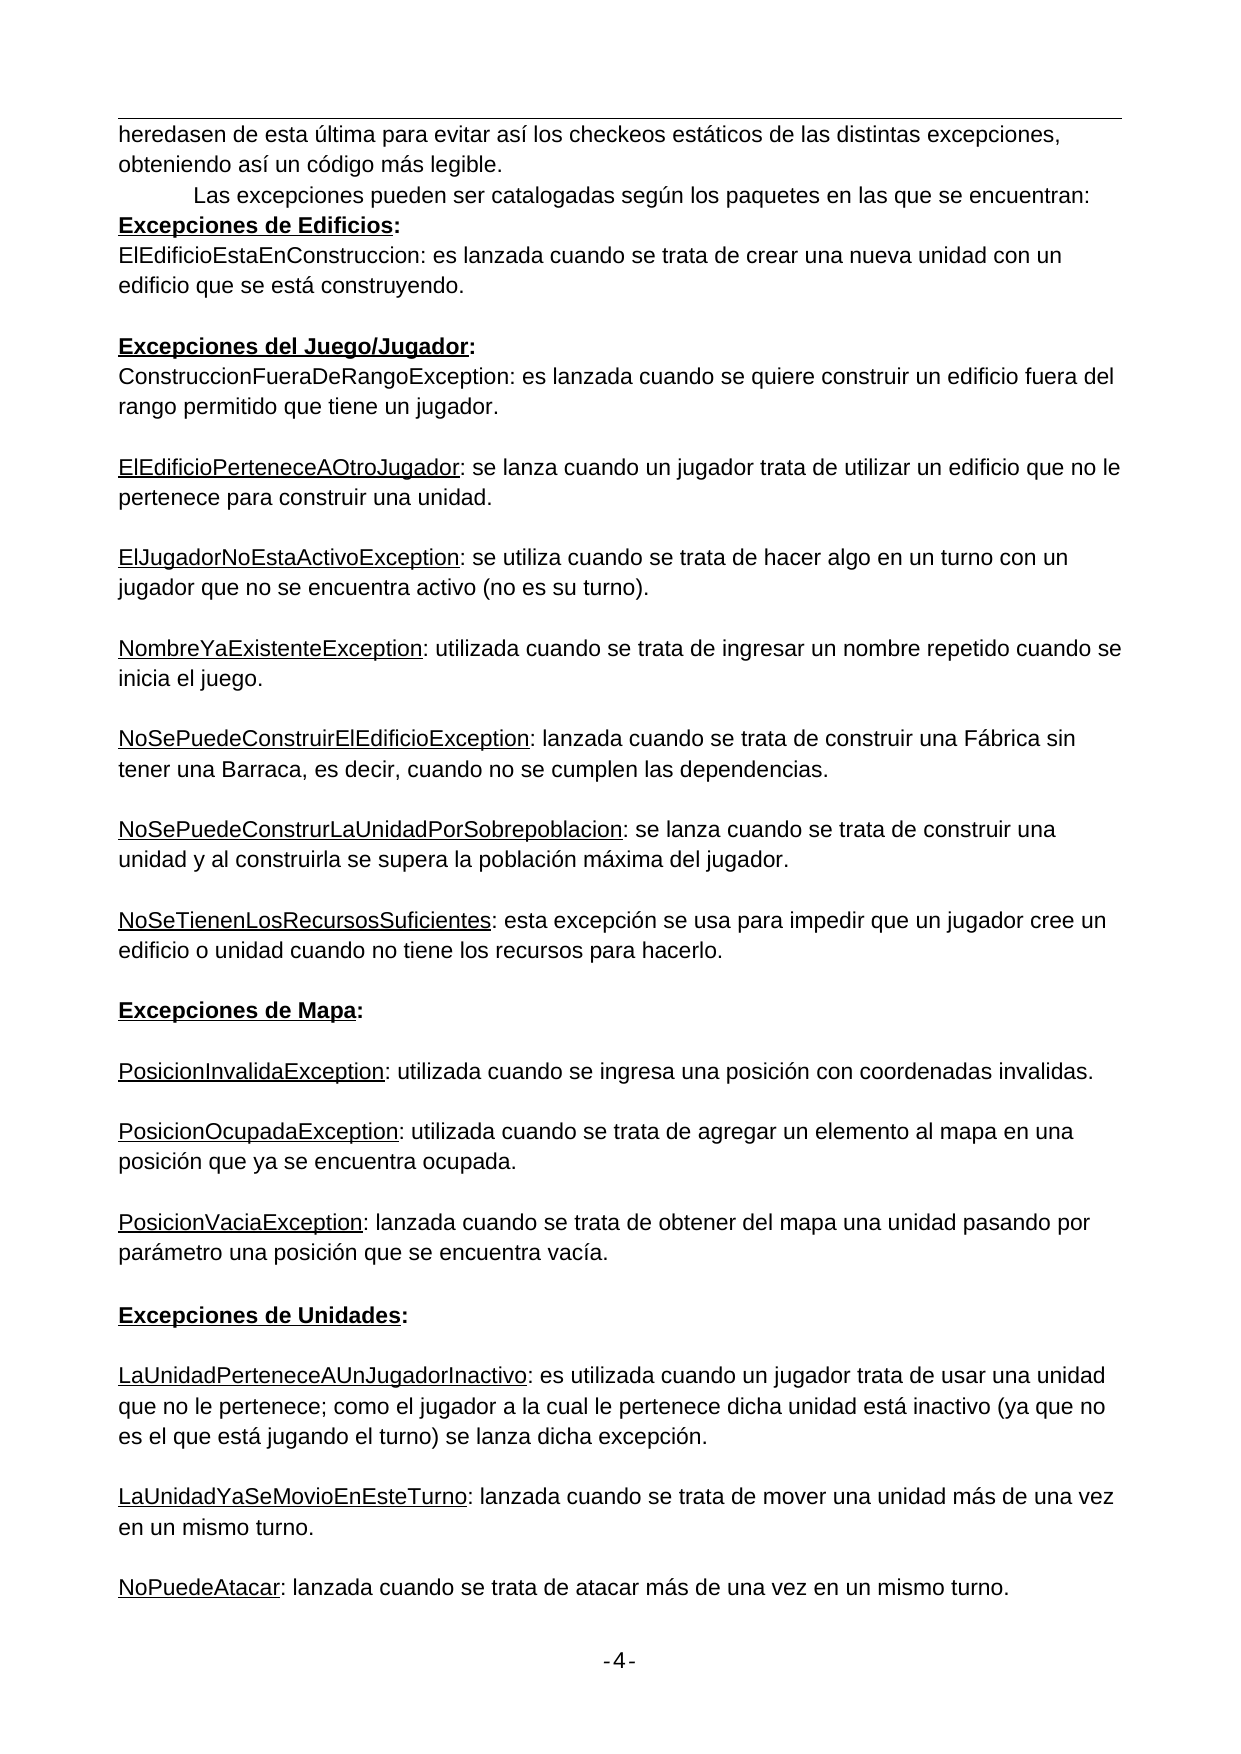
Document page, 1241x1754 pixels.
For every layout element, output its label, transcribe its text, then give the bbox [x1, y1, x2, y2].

text Excepciones del Juego/Jugador: [118, 329, 1122, 359]
text NoSePuedeConstruirElEdificioException: lanzada cuando se trata de construir una Fábrica sin tener una Barraca, es decir, cuando no se cumplen las dependencias. [118, 722, 1122, 782]
text LaUnidadPerteneceAUnJugadorInactivo: es utilizada cuando un jugador trata de usar una unidad que no le pertenece; como el jugador a la cual le pertenece dicha unidad está inactivo (ya que no es el que está jugando el turno) se lanza dicha excepción. [118, 1362, 1122, 1449]
text NoSeTienenLosRecursosSuficientes: esta excepción se usa para impedir que un jugador cree un edificio o unidad cuando no tiene los recursos para hacerlo. [118, 903, 1122, 963]
text Excepciones de Mapa: [118, 994, 1122, 1023]
text ElEdificioPerteneceAOtroJugador: se lanza cuando un jugador trata de utilizar un edificio que no le pertenece para construir una unidad. [118, 450, 1122, 510]
text Excepciones de Unidades: [118, 1302, 1122, 1328]
text PosicionInvalidaException: utilizada cuando se ingresa una posición con coordenadas invalidas. [118, 1054, 1122, 1084]
text NombreYaExistenteException: utilizada cuando se trata de ingresar un nombre repetido cuando se inicia el juego. [118, 632, 1122, 691]
text ConstruccionFueraDeRangoException: es lanzada cuando se quiere construir un edificio fuera del rango permitido que tiene un jugador. [118, 360, 1122, 419]
text PosicionVaciaException: lanzada cuando se trata de obtener del mapa una unidad pasando por parámetro una posición que se encuentra vacía. [118, 1206, 1122, 1265]
text LaUnidadYaSeMovioEnEsteTurno: lanzada cuando se trata de mover una unidad más de una vez en un mismo turno. [118, 1483, 1122, 1540]
text PosicionOcupadaException: utilizada cuando se trata de agregar un elemento al mapa en una posición que ya se encuentra ocupada. [118, 1115, 1122, 1174]
text NoPuedeAtacar: lanzada cuando se trata de atacar más de una vez en un mismo turno. [118, 1574, 1122, 1600]
text Excepciones de Edificios: [118, 209, 1122, 238]
text ElEdificioEstaEnConstruccion: es lanzada cuando se trata de crear una nueva unidad con un edificio que se está construyendo. [118, 239, 1122, 298]
text NoSePuedeConstrurLaUnidadPorSobrepoblacion: se lanza cuando se trata de construir una unidad y al construirla se supera la población máxima del jugador. [118, 813, 1122, 872]
text ElJugadorNoEstaActivoException: se utiliza cuando se trata de hacer algo en un turno con un jugador que no se encuentra activo (no es su turno). [118, 541, 1122, 601]
text Las excepciones pueden ser catalogadas según los paquetes en las que se encuentran: [118, 178, 1122, 208]
